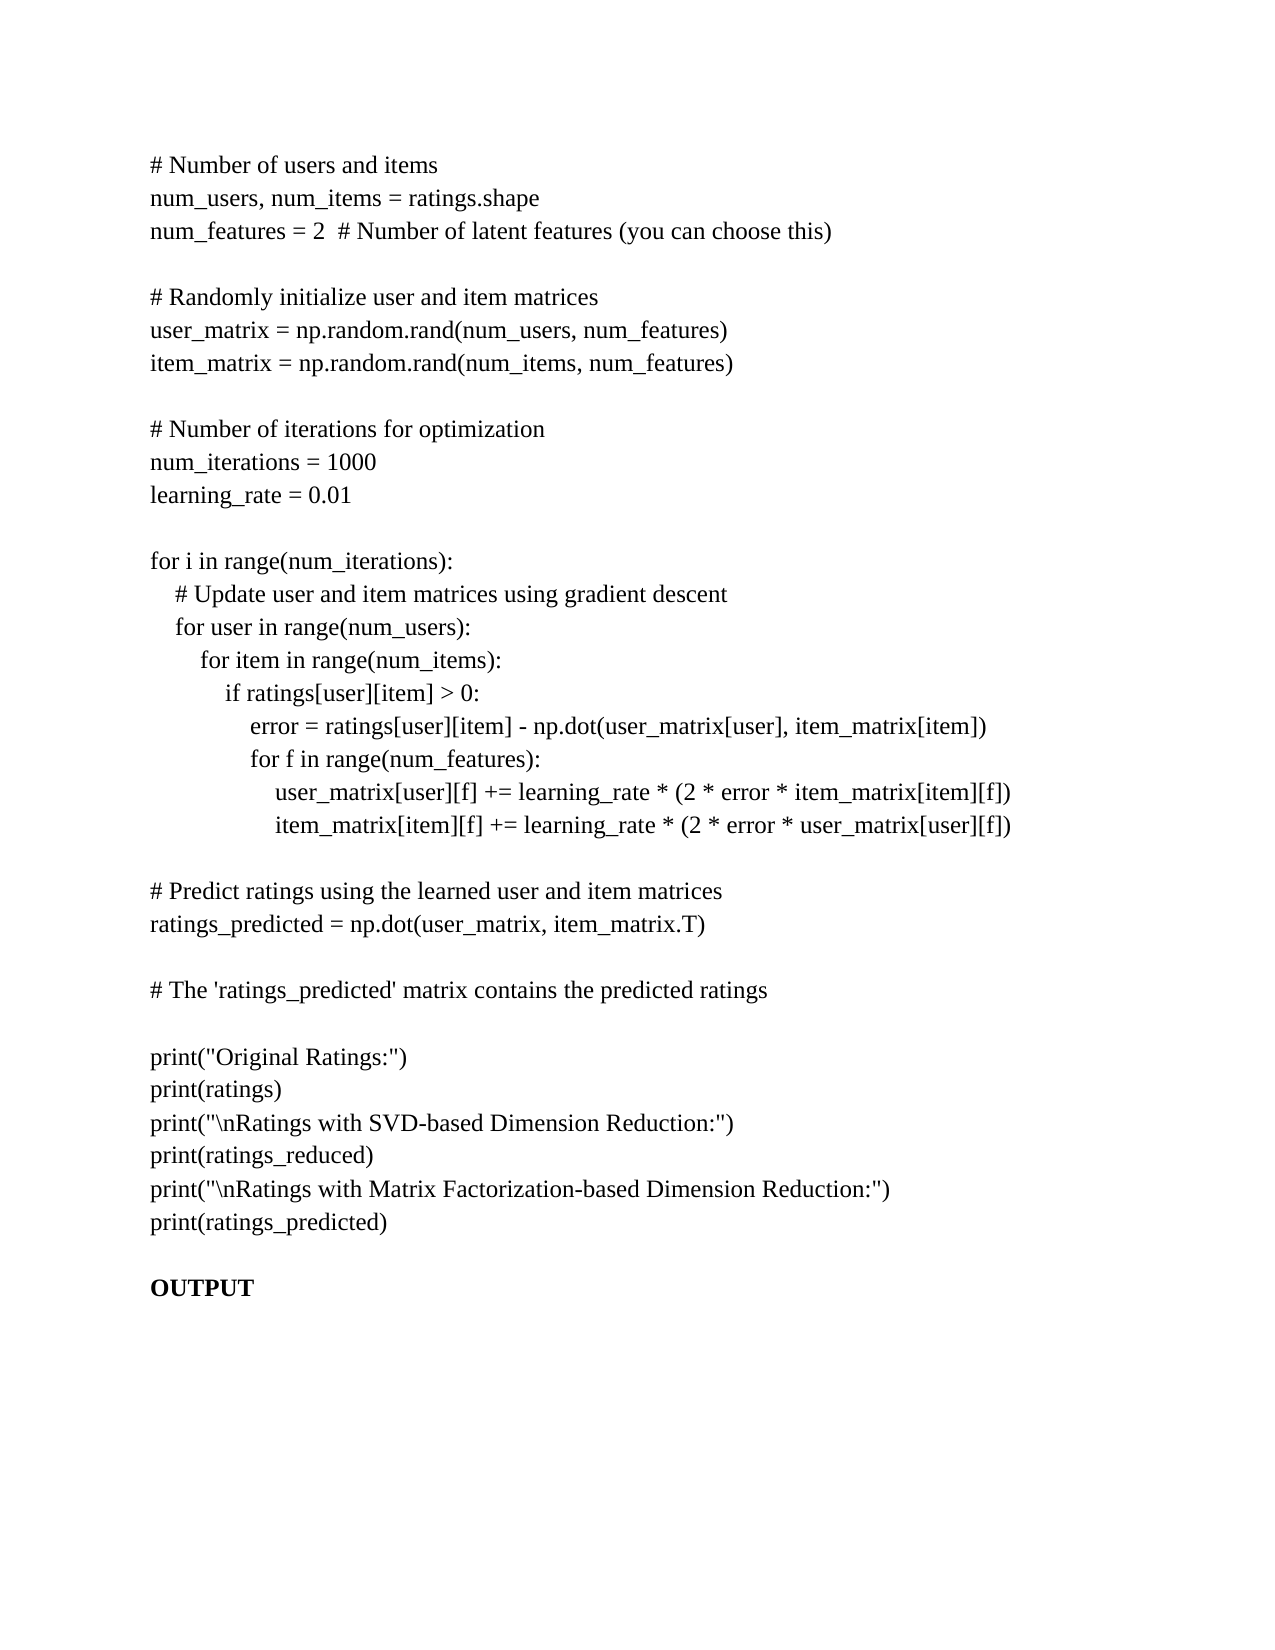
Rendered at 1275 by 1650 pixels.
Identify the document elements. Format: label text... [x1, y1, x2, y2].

text ratings_predicted = np.dot(user_matrix, item_matrix.T) [150, 909, 1125, 938]
text num_iterations = 1000 [150, 447, 1125, 476]
text print("\nRatings with Matrix Factorization-based Dimension Reduction:") [150, 1174, 1125, 1202]
text num_features = 2 # Number of latent features (you can choose this) [150, 216, 1125, 245]
text print("\nRatings with SVD-based Dimension Reduction:") [150, 1108, 1125, 1136]
text for f in range(num_features): [150, 744, 1125, 773]
text item_matrix = np.random.rand(num_items, num_features) [150, 348, 1125, 377]
text for i in range(num_iterations): [150, 546, 1125, 575]
text item_matrix[item][f] += learning_rate * (2 * error * user_matrix[user][f]) [150, 810, 1125, 839]
text error = ratings[user][item] - np.dot(user_matrix[user], item_matrix[item]) [150, 711, 1125, 740]
text # Number of iterations for optimization [150, 414, 1125, 443]
text # Randomly initialize user and item matrices [150, 282, 1125, 311]
text user_matrix[user][f] += learning_rate * (2 * error * item_matrix[item][f]) [150, 777, 1125, 806]
text # Number of users and items [150, 150, 1125, 179]
text print("Original Ratings:") [150, 1042, 1125, 1070]
text user_matrix = np.random.rand(num_users, num_features) [150, 315, 1125, 344]
text # Predict ratings using the learned user and item matrices [150, 876, 1125, 905]
text num_users, num_items = ratings.shape [150, 183, 1125, 212]
text print(ratings) [150, 1074, 1125, 1103]
text print(ratings_predicted) [150, 1207, 1125, 1235]
text # Update user and item matrices using gradient descent [150, 579, 1125, 608]
text OUTPUT [150, 1273, 1125, 1301]
text for item in range(num_items): [150, 645, 1125, 674]
text print(ratings_reduced) [150, 1141, 1125, 1169]
text # The 'ratings_predicted' matrix contains the predicted ratings [150, 976, 1125, 1004]
text if ratings[user][item] > 0: [150, 678, 1125, 707]
text learning_rate = 0.01 [150, 480, 1125, 509]
text for user in range(num_users): [150, 612, 1125, 641]
